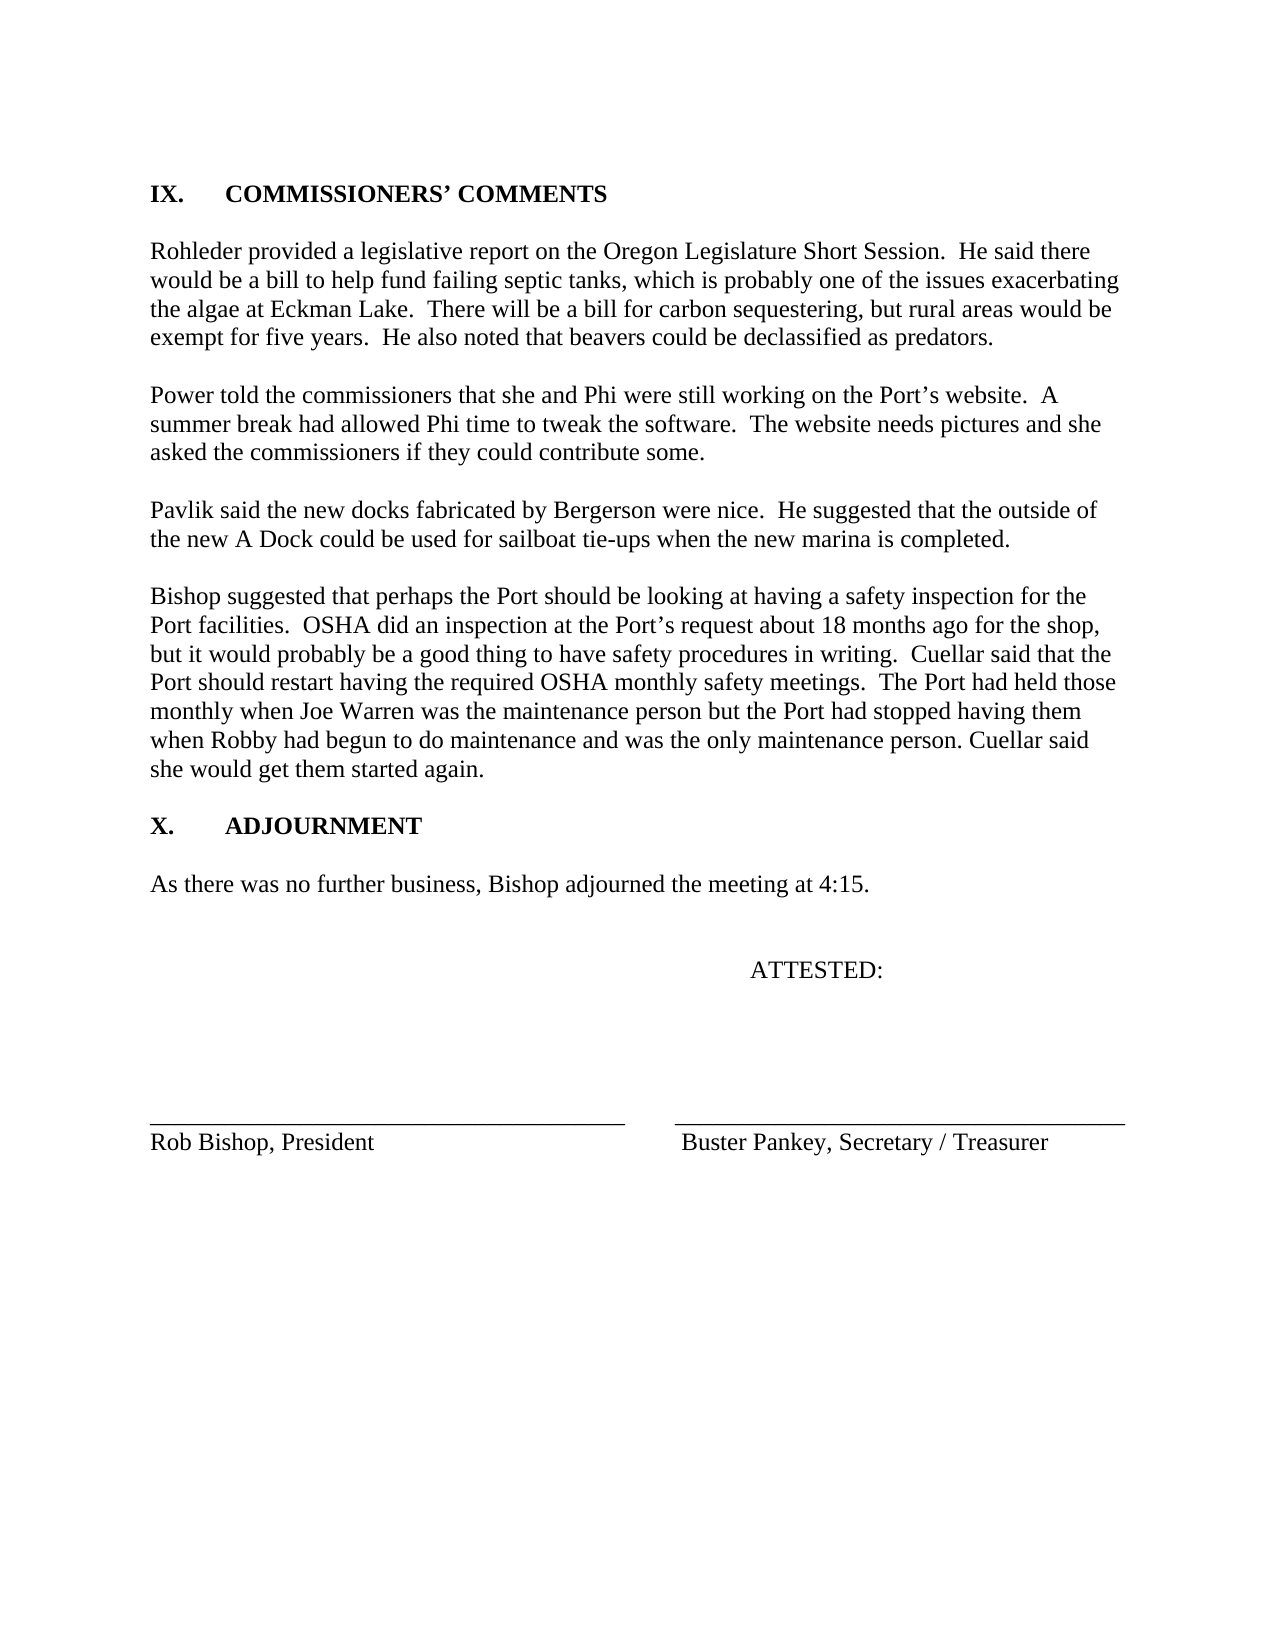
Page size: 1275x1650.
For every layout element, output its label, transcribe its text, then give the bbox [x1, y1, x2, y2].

text Rob Bishop, President Buster Pankey, Secretary / Treasurer [150, 1127, 1125, 1156]
text ______________________________________ ____________________________________ [150, 1099, 1125, 1127]
text Rohleder provided a legislative report on the Oregon Legislature Short Session. He said there would be a bill to help fund failing septic tanks, which is probably one of the issues exacerbating the algae at Eckman Lake. There will be a bill for carbon sequestering, but rural areas would be exempt for five years. He also noted that beavers could be declassified as predators. [150, 236, 1125, 351]
text Bishop suggested that perhaps the Port should be looking at having a safety inspection for the Port facilities. OSHA did an inspection at the Port’s request about 18 months ago for the shop, but it would probably be a good thing to have safety procedures in writing. Cuellar said that the Port should restart having the required OSHA monthly safety meetings. The Port had held those monthly when Joe Warren was the maintenance person but the Port had stopped having them when Robby had begun to do maintenance and was the only maintenance person. Cuellar said she would get them started again. [150, 581, 1125, 782]
text Pavlik said the new docks fabricated by Bergerson were nice. He suggested that the outside of the new A Dock could be used for sailboat tie-ups when the new marina is completed. [150, 495, 1125, 552]
text ATTESTED: [150, 955, 1125, 984]
list COMMISSIONERS’ COMMENTS [150, 179, 1125, 207]
text X. ADJOURNMENT [150, 811, 1125, 840]
text Power told the commissioners that she and Phi were still working on the Port’s website. A summer break had allowed Phi time to tweak the software. The website needs pictures and she asked the commissioners if they could contribute some. [150, 380, 1125, 466]
text As there was no further business, Bishop adjourned the meeting at 4:15. [150, 869, 1125, 897]
